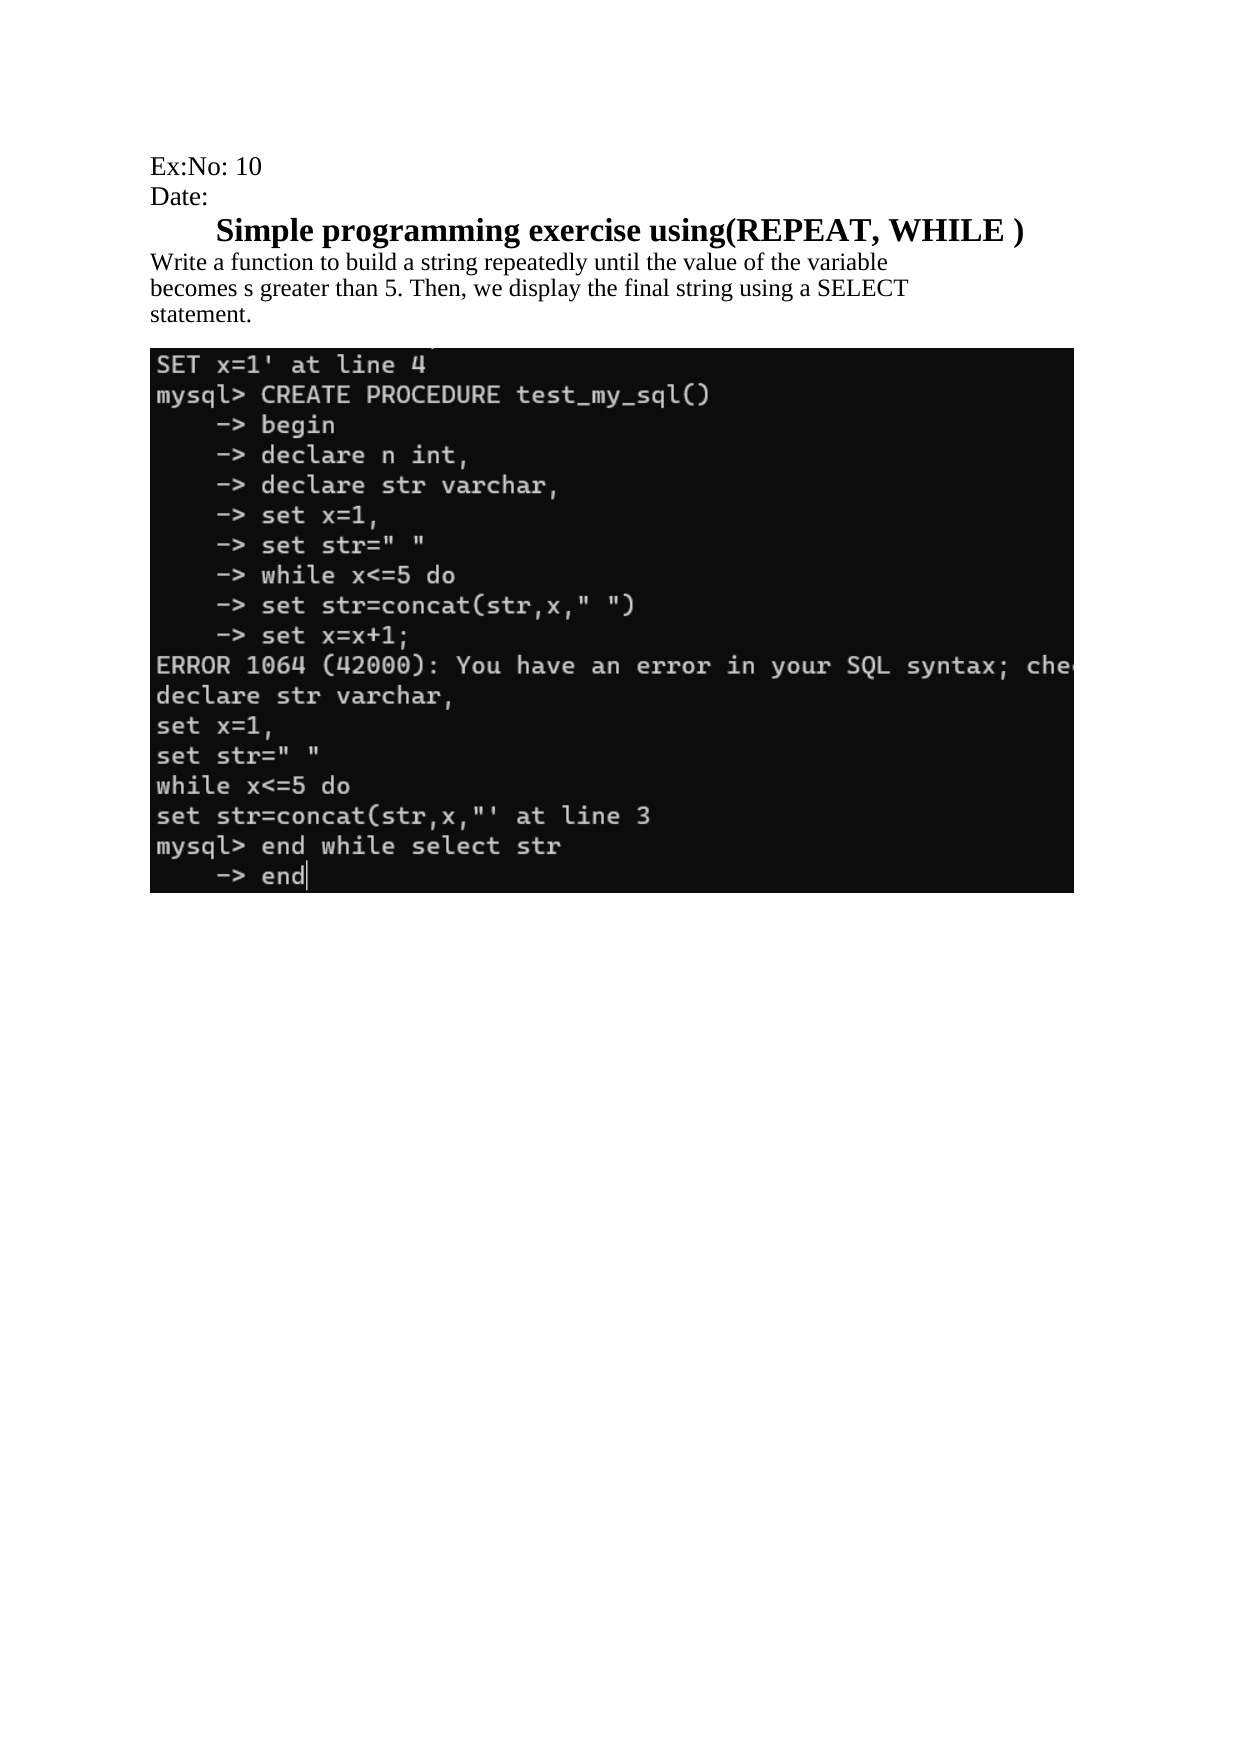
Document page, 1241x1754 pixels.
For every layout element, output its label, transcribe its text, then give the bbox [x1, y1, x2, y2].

text Date: [150, 181, 1090, 212]
text Ex:No: 10 [150, 150, 1090, 181]
picture [150, 348, 1074, 893]
text Simple programming exercise using(REPEAT, WHILE ) [150, 212, 1090, 249]
text Write a function to build a string repeatedly until the value of the variable becomes s greater than 5. Then, we display the final string using a SELECT statement. [150, 249, 926, 328]
